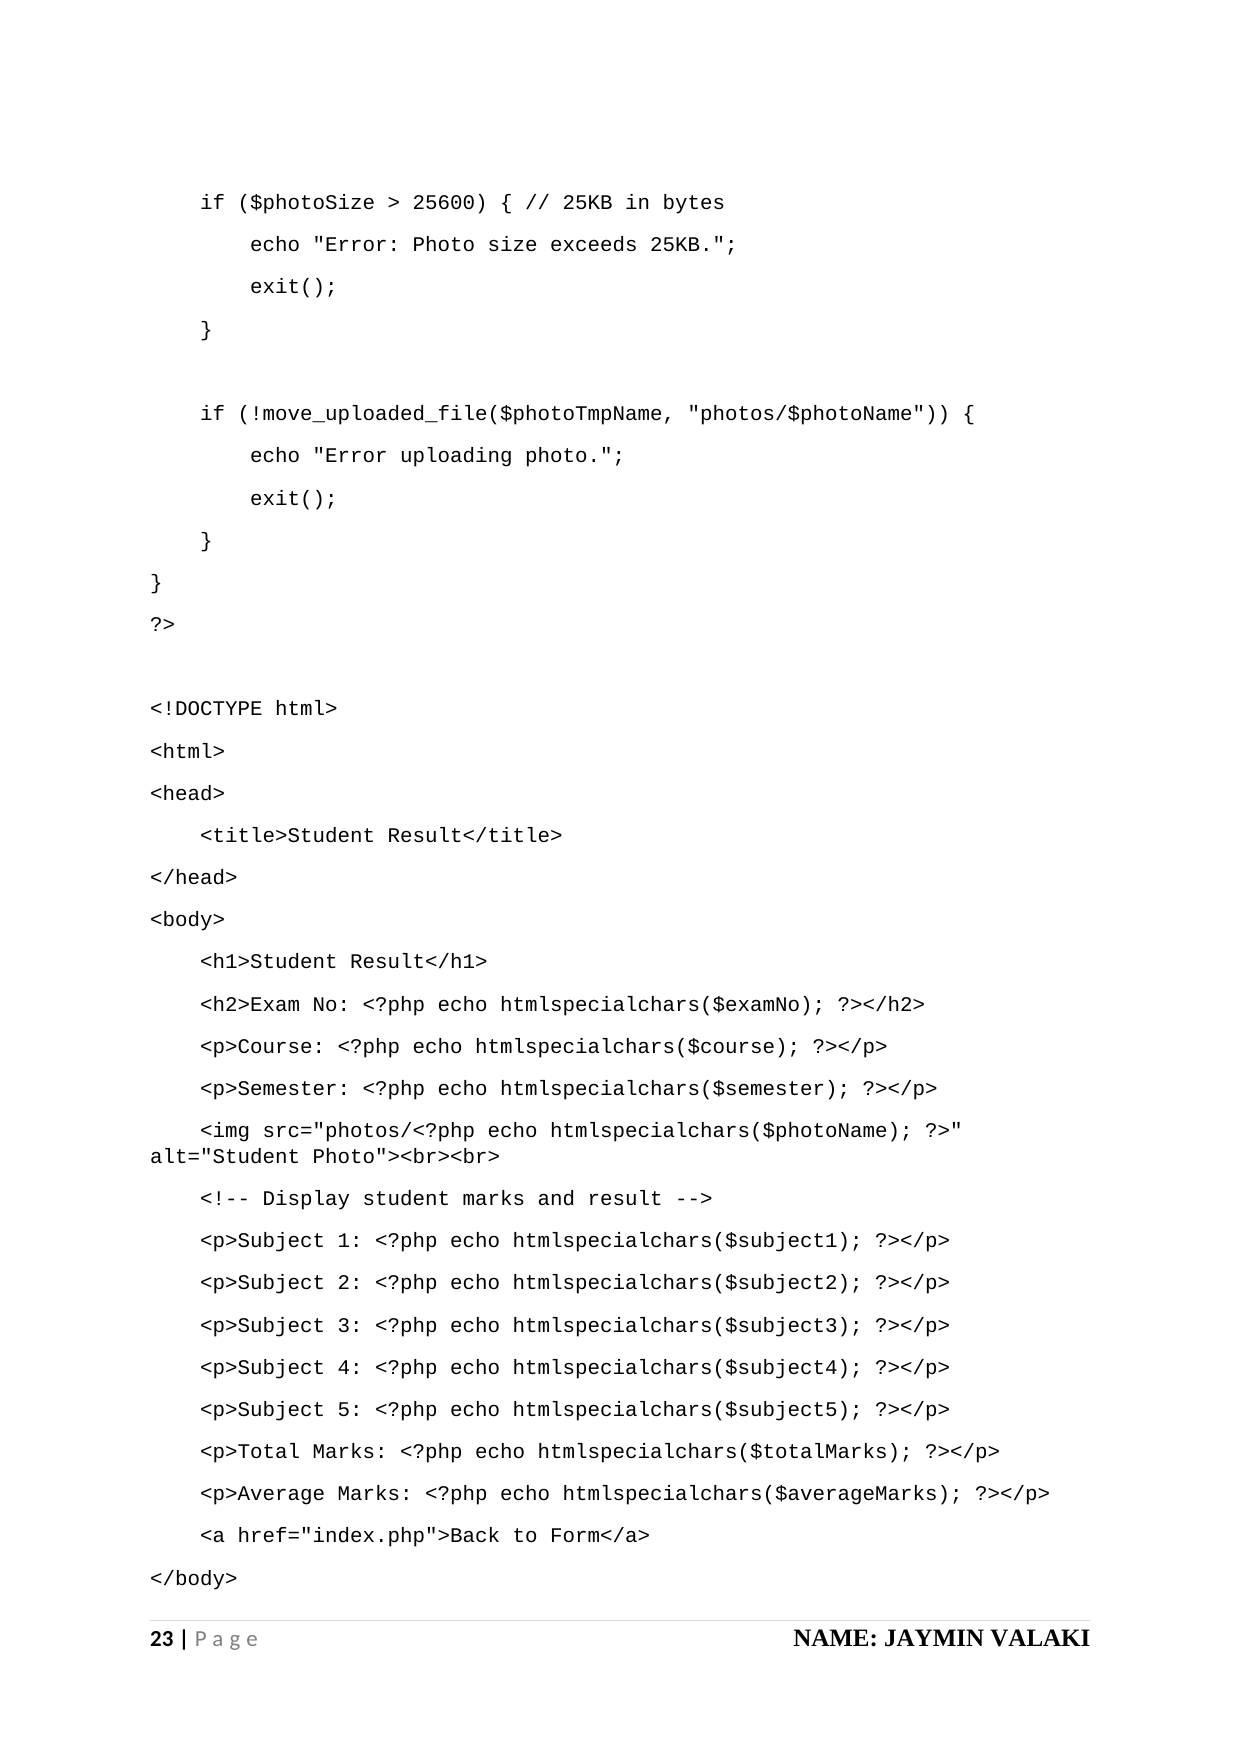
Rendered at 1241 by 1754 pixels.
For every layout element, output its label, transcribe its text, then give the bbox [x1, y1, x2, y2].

text <p>Course: <?php echo htmlspecialchars($course); ?></p> [150, 1036, 1090, 1059]
text <img src="photos/<?php echo htmlspecialchars($photoName); ?>" alt="Student Photo"><br><br> [150, 1120, 1090, 1169]
text <!-- Display student marks and result --> [150, 1188, 1090, 1212]
text <p>Subject 1: <?php echo htmlspecialchars($subject1); ?></p> [150, 1230, 1090, 1254]
text <h2>Exam No: <?php echo htmlspecialchars($examNo); ?></h2> [150, 994, 1090, 1017]
text <a href="index.php">Back to Form</a> [150, 1526, 1090, 1549]
text exit(); [150, 277, 1090, 300]
text <p>Total Marks: <?php echo htmlspecialchars($totalMarks); ?></p> [150, 1441, 1090, 1465]
text <body> [150, 909, 1090, 933]
text ?> [150, 614, 1090, 638]
text } [150, 319, 1090, 342]
text } [150, 530, 1090, 553]
text if ($photoSize > 25600) { // 25KB in bytes [150, 192, 1090, 216]
text <p>Semester: <?php echo htmlspecialchars($semester); ?></p> [150, 1078, 1090, 1102]
text <p>Subject 2: <?php echo htmlspecialchars($subject2); ?></p> [150, 1272, 1090, 1296]
text <!DOCTYPE html> [150, 698, 1090, 722]
text <html> [150, 741, 1090, 764]
text </head> [150, 867, 1090, 891]
text echo "Error: Photo size exceeds 25KB."; [150, 234, 1090, 258]
text <title>Student Result</title> [150, 825, 1090, 849]
text echo "Error uploading photo."; [150, 445, 1090, 469]
text <p>Subject 4: <?php echo htmlspecialchars($subject4); ?></p> [150, 1357, 1090, 1380]
text </body> [150, 1568, 1090, 1591]
text <p>Subject 5: <?php echo htmlspecialchars($subject5); ?></p> [150, 1399, 1090, 1423]
text <p>Average Marks: <?php echo htmlspecialchars($averageMarks); ?></p> [150, 1483, 1090, 1507]
text <p>Subject 3: <?php echo htmlspecialchars($subject3); ?></p> [150, 1314, 1090, 1338]
text if (!move_uploaded_file($photoTmpName, "photos/$photoName")) { [150, 403, 1090, 427]
text <h1>Student Result</h1> [150, 952, 1090, 975]
text <head> [150, 783, 1090, 806]
text exit(); [150, 487, 1090, 511]
text } [150, 572, 1090, 596]
